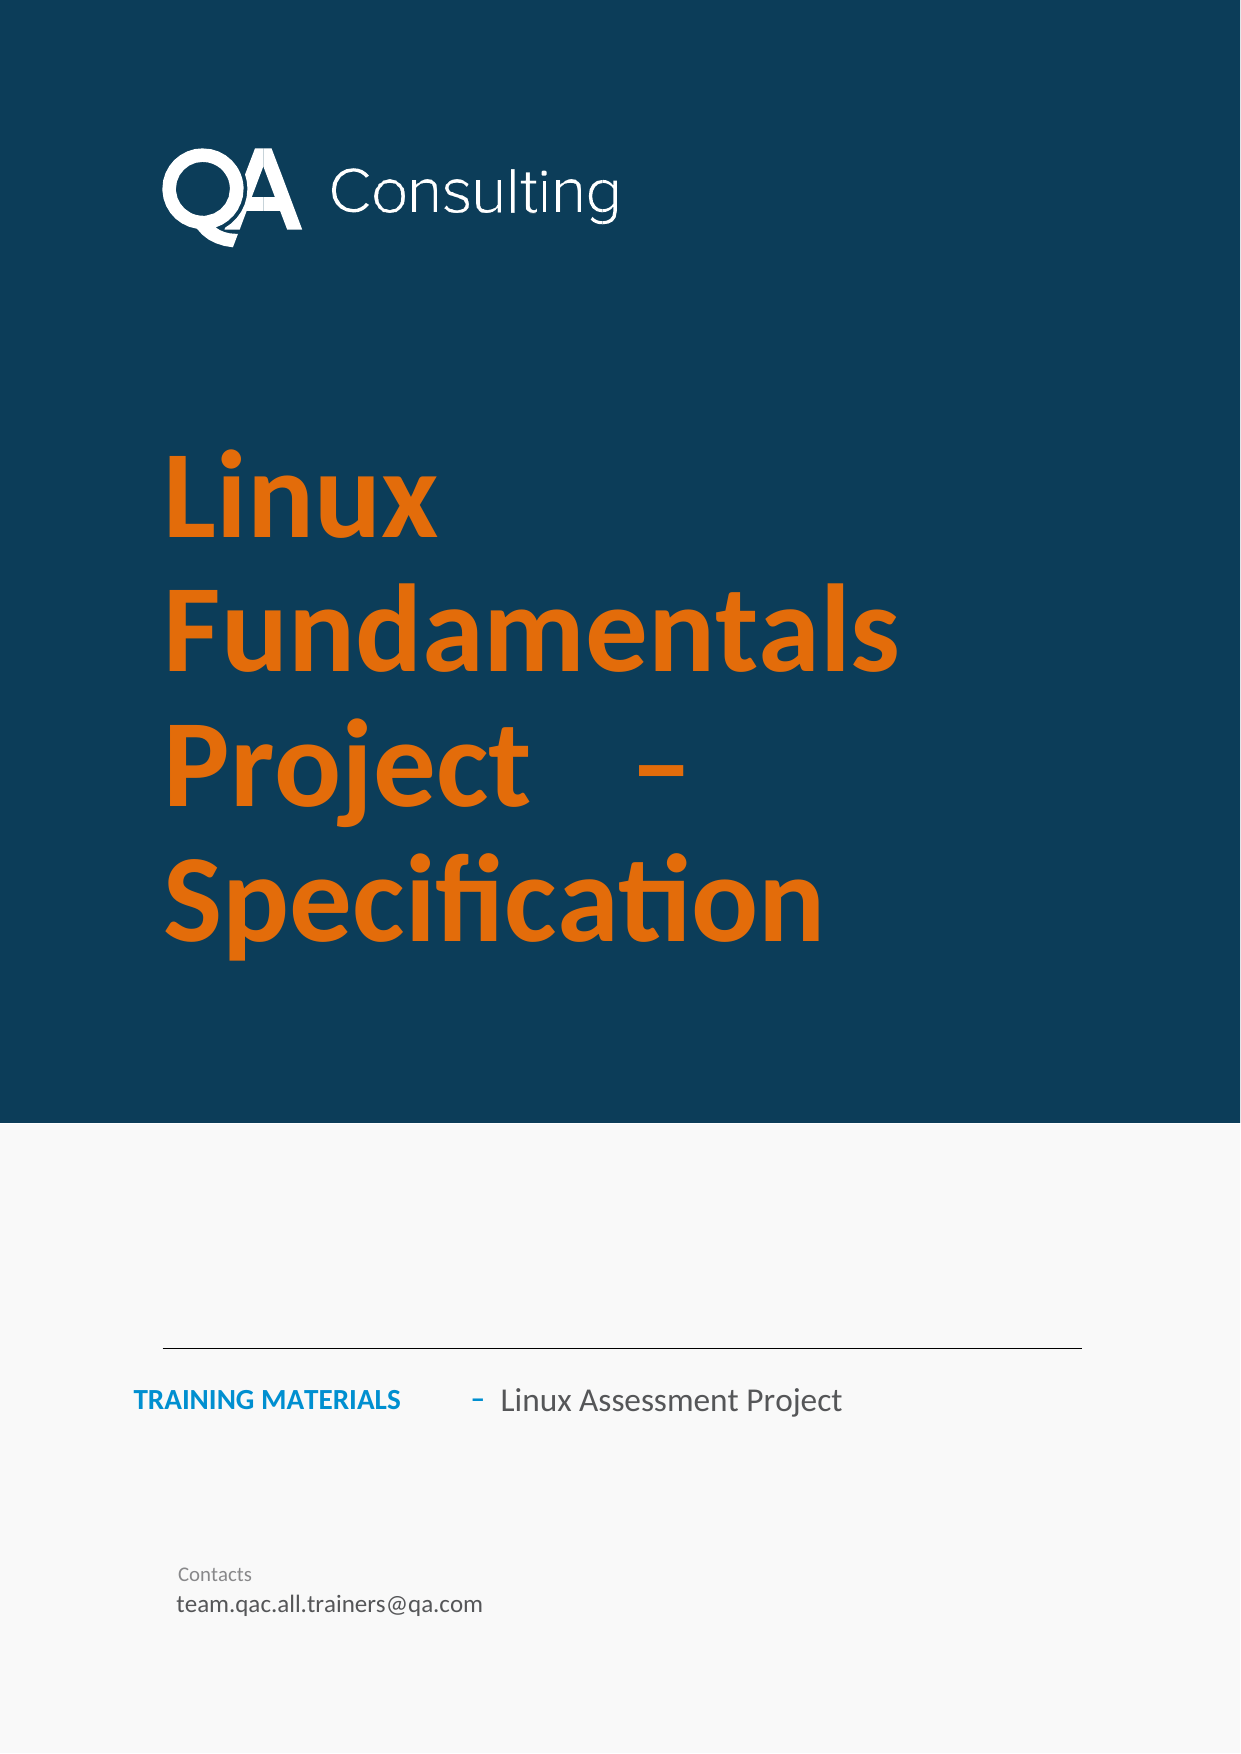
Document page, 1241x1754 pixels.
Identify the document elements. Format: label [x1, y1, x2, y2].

picture [476, 180, 501, 213]
picture [556, 179, 581, 212]
picture [511, 167, 537, 214]
picture [444, 179, 469, 213]
picture [374, 179, 405, 213]
picture [412, 179, 437, 212]
